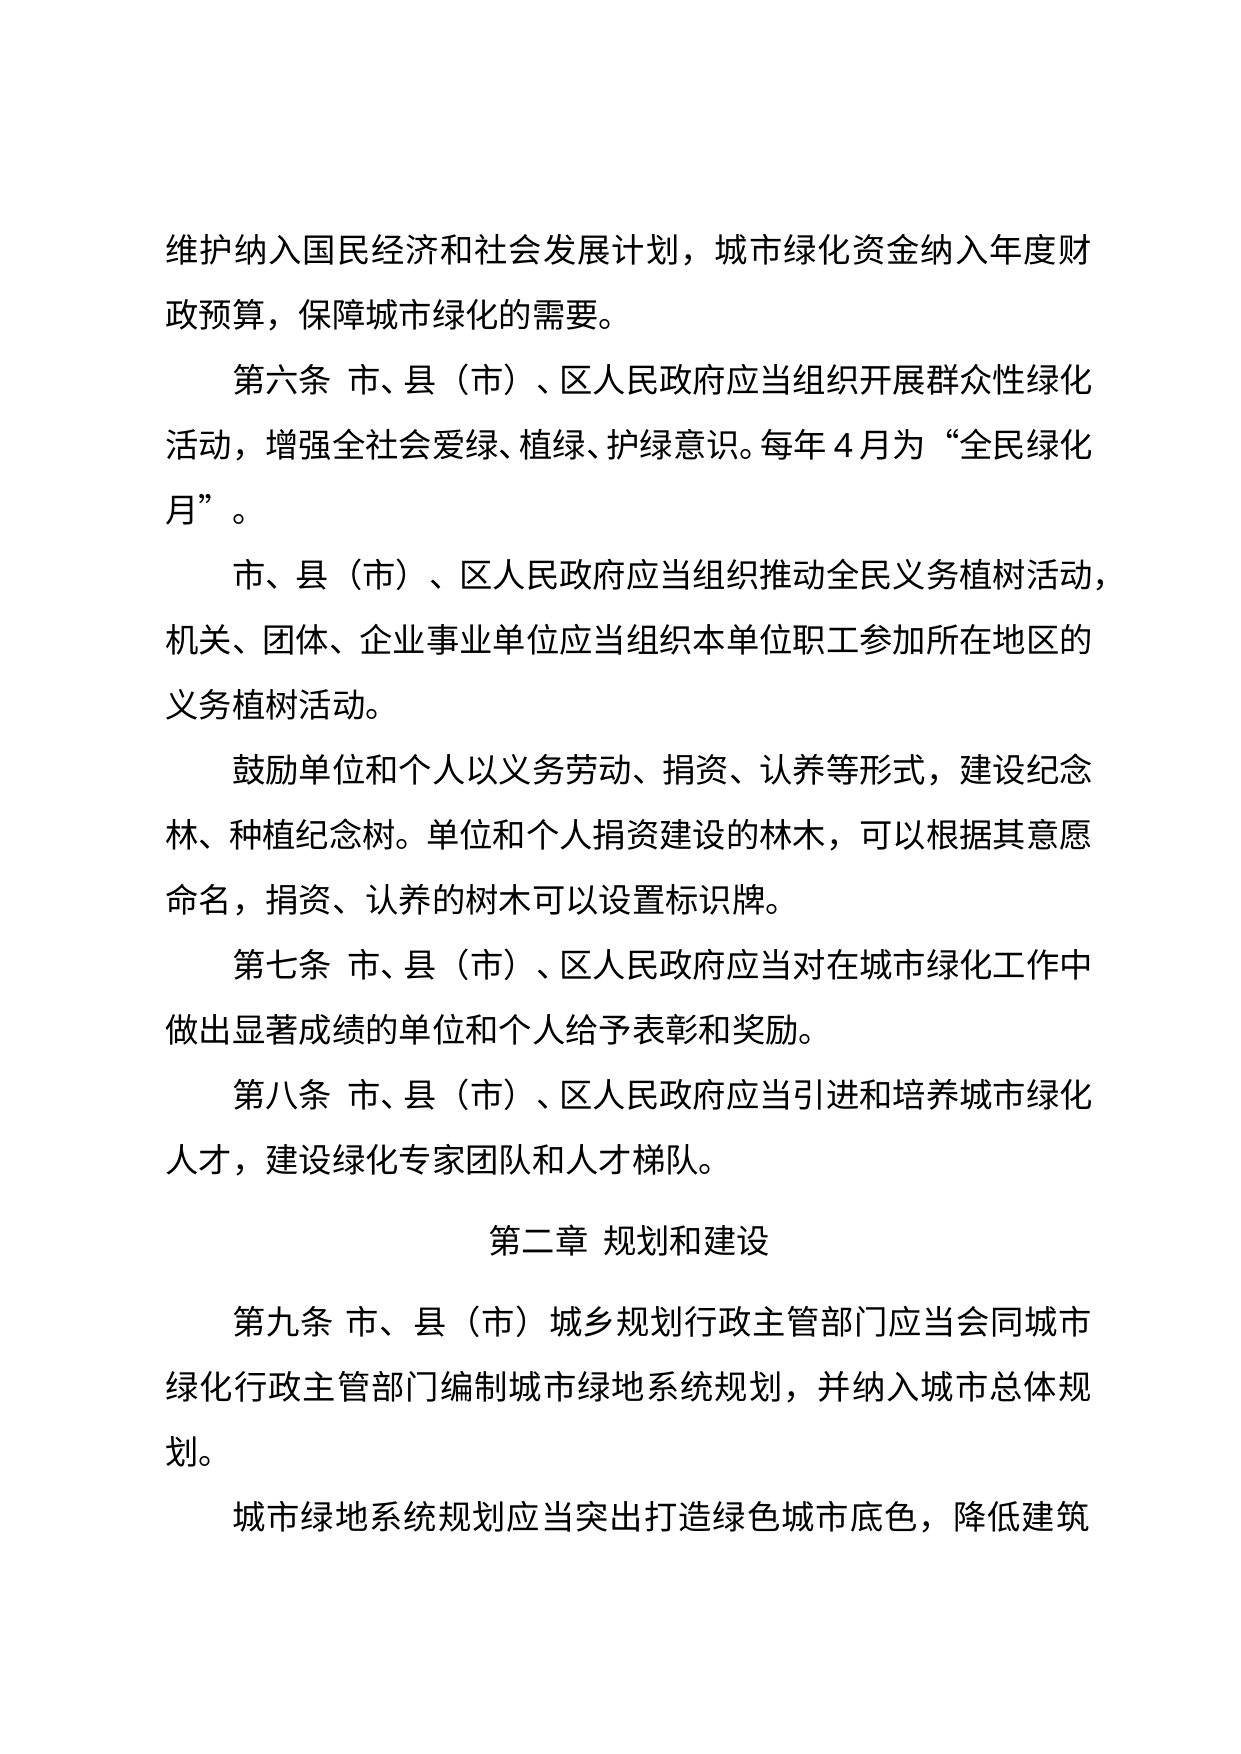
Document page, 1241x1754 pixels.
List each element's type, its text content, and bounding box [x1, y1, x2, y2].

text 第八条 市、县（市）、区人民政府应当引进和培养城市绿化人才，建设绿化专家团队和人才梯队。 [165, 1060, 1092, 1190]
text 鼓励单位和个人以义务劳动、捐资、认养等形式，建设纪念林、种植纪念树。单位和个人捐资建设的林木，可以根据其意愿命名，捐资、认养的树木可以设置标识牌。 [165, 735, 1092, 930]
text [165, 1483, 1092, 1548]
text 第二章 规划和建设 [165, 1206, 1092, 1271]
text 第七条 市、县（市）、区人民政府应当对在城市绿化工作中做出显著成绩的单位和个人给予表彰和奖励。 [165, 930, 1092, 1060]
text 市、县（市）、区人民政府应当组织推动全民义务植树活动，机关、团体、企业事业单位应当组织本单位职工参加所在地区的义务植树活动。 [165, 540, 1092, 735]
text 第九条 市、县（市）城乡规划行政主管部门应当会同城市绿化行政主管部门编制城市绿地系统规划，并纳入城市总体规划。 [165, 1288, 1092, 1483]
text 第六条 市、县（市）、区人民政府应当组织开展群众性绿化活动，增强全社会爱绿、植绿、护绿意识。每年4月为“全民绿化月”。 [165, 345, 1092, 540]
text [165, 215, 1092, 345]
